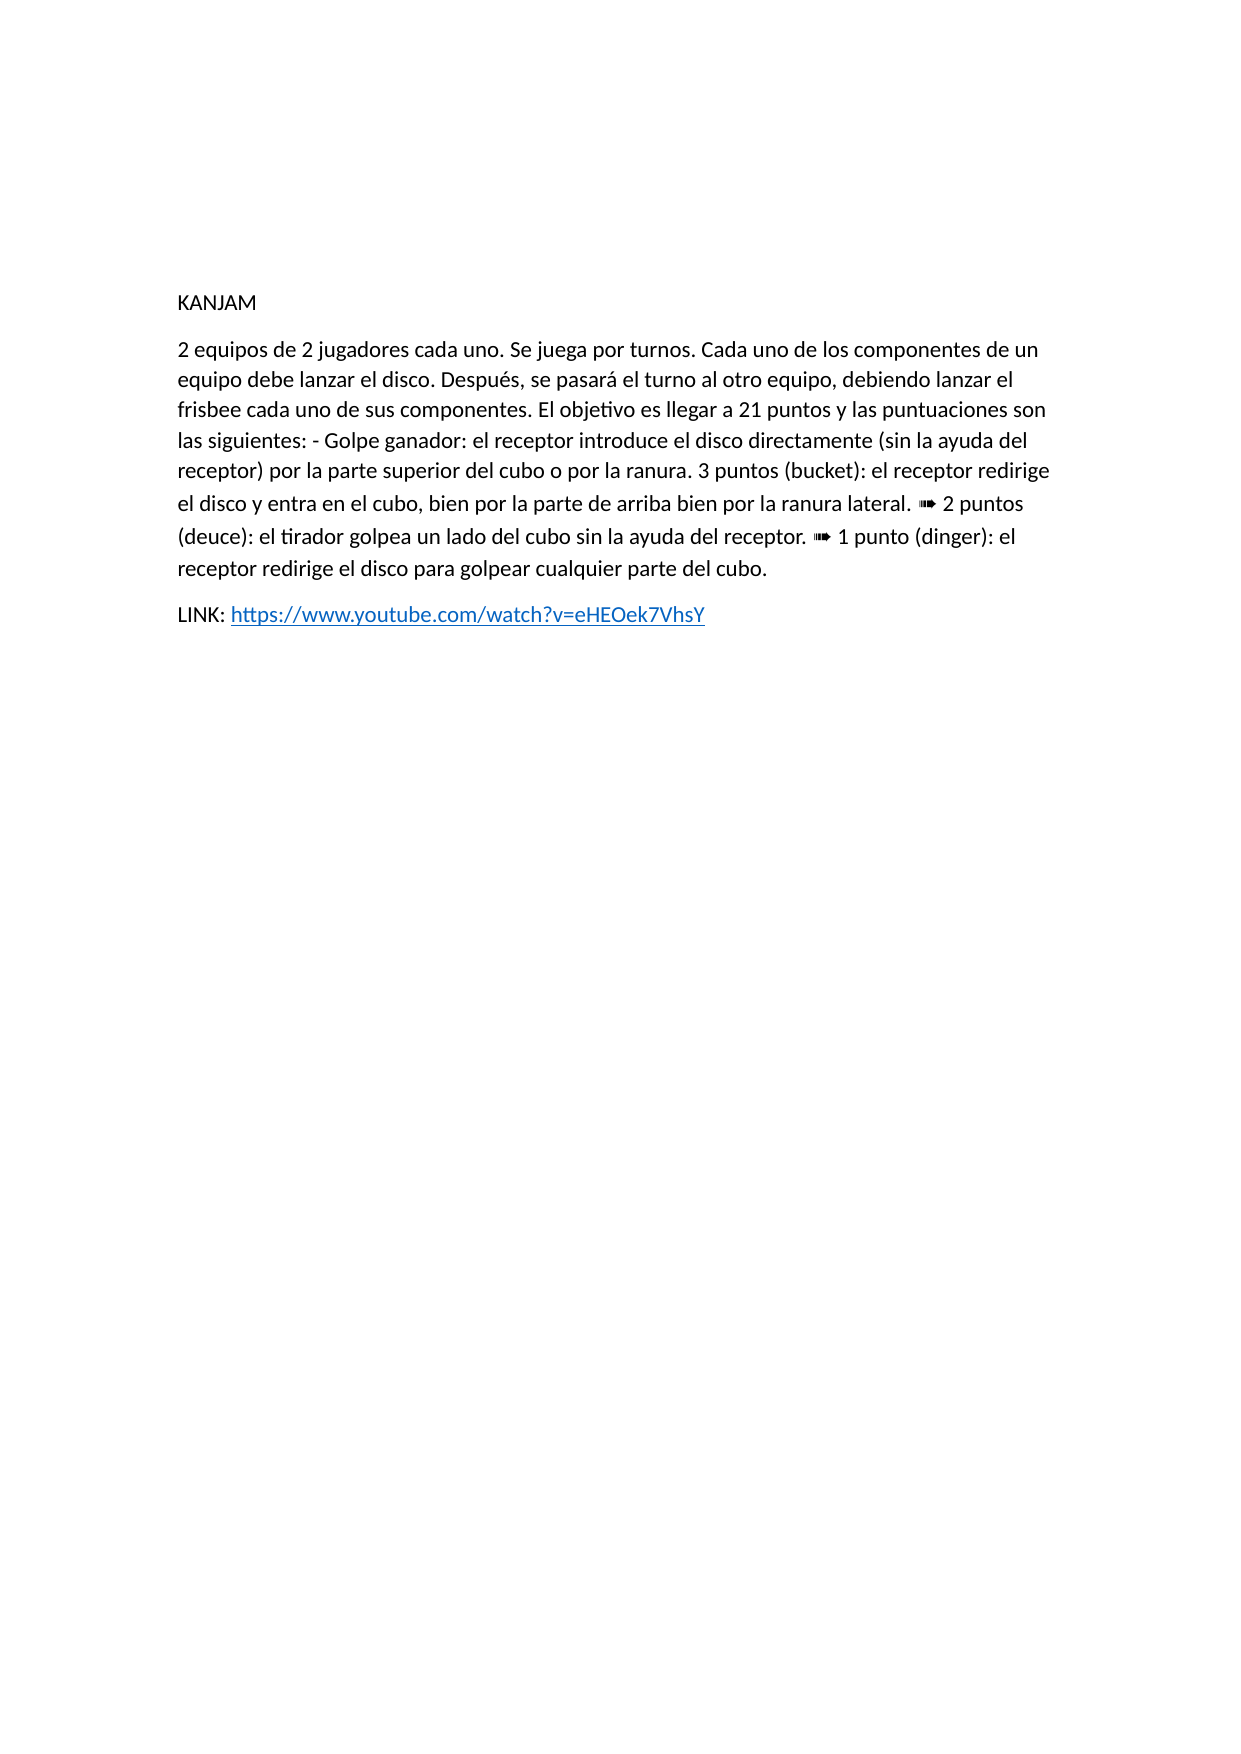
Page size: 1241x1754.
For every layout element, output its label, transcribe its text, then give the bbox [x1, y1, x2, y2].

text KANJAM [177, 288, 1063, 316]
text 2 equipos de 2 jugadores cada uno. Se juega por turnos. Cada uno de los componentes de un equipo debe lanzar el disco. Después, se pasará el turno al otro equipo, debiendo lanzar el frisbee cada uno de sus componentes. El objetivo es llegar a 21 puntos y las puntuaciones son las siguientes: - Golpe ganador: el receptor introduce el disco directamente (sin la ayuda del receptor) por la parte superior del cubo o por la ranura. 3 puntos (bucket): el receptor redirige el disco y entra en el cubo, bien por la parte de arriba bien por la ranura lateral. ➠ 2 puntos (deuce): el tirador golpea un lado del cubo sin la ayuda del receptor. ➠ 1 punto (dinger): el receptor redirige el disco para golpear cualquier parte del cubo. [177, 335, 1063, 582]
text LINK: https://www.youtube.com/watch?v=eHEOek7VhsY [177, 601, 1063, 628]
